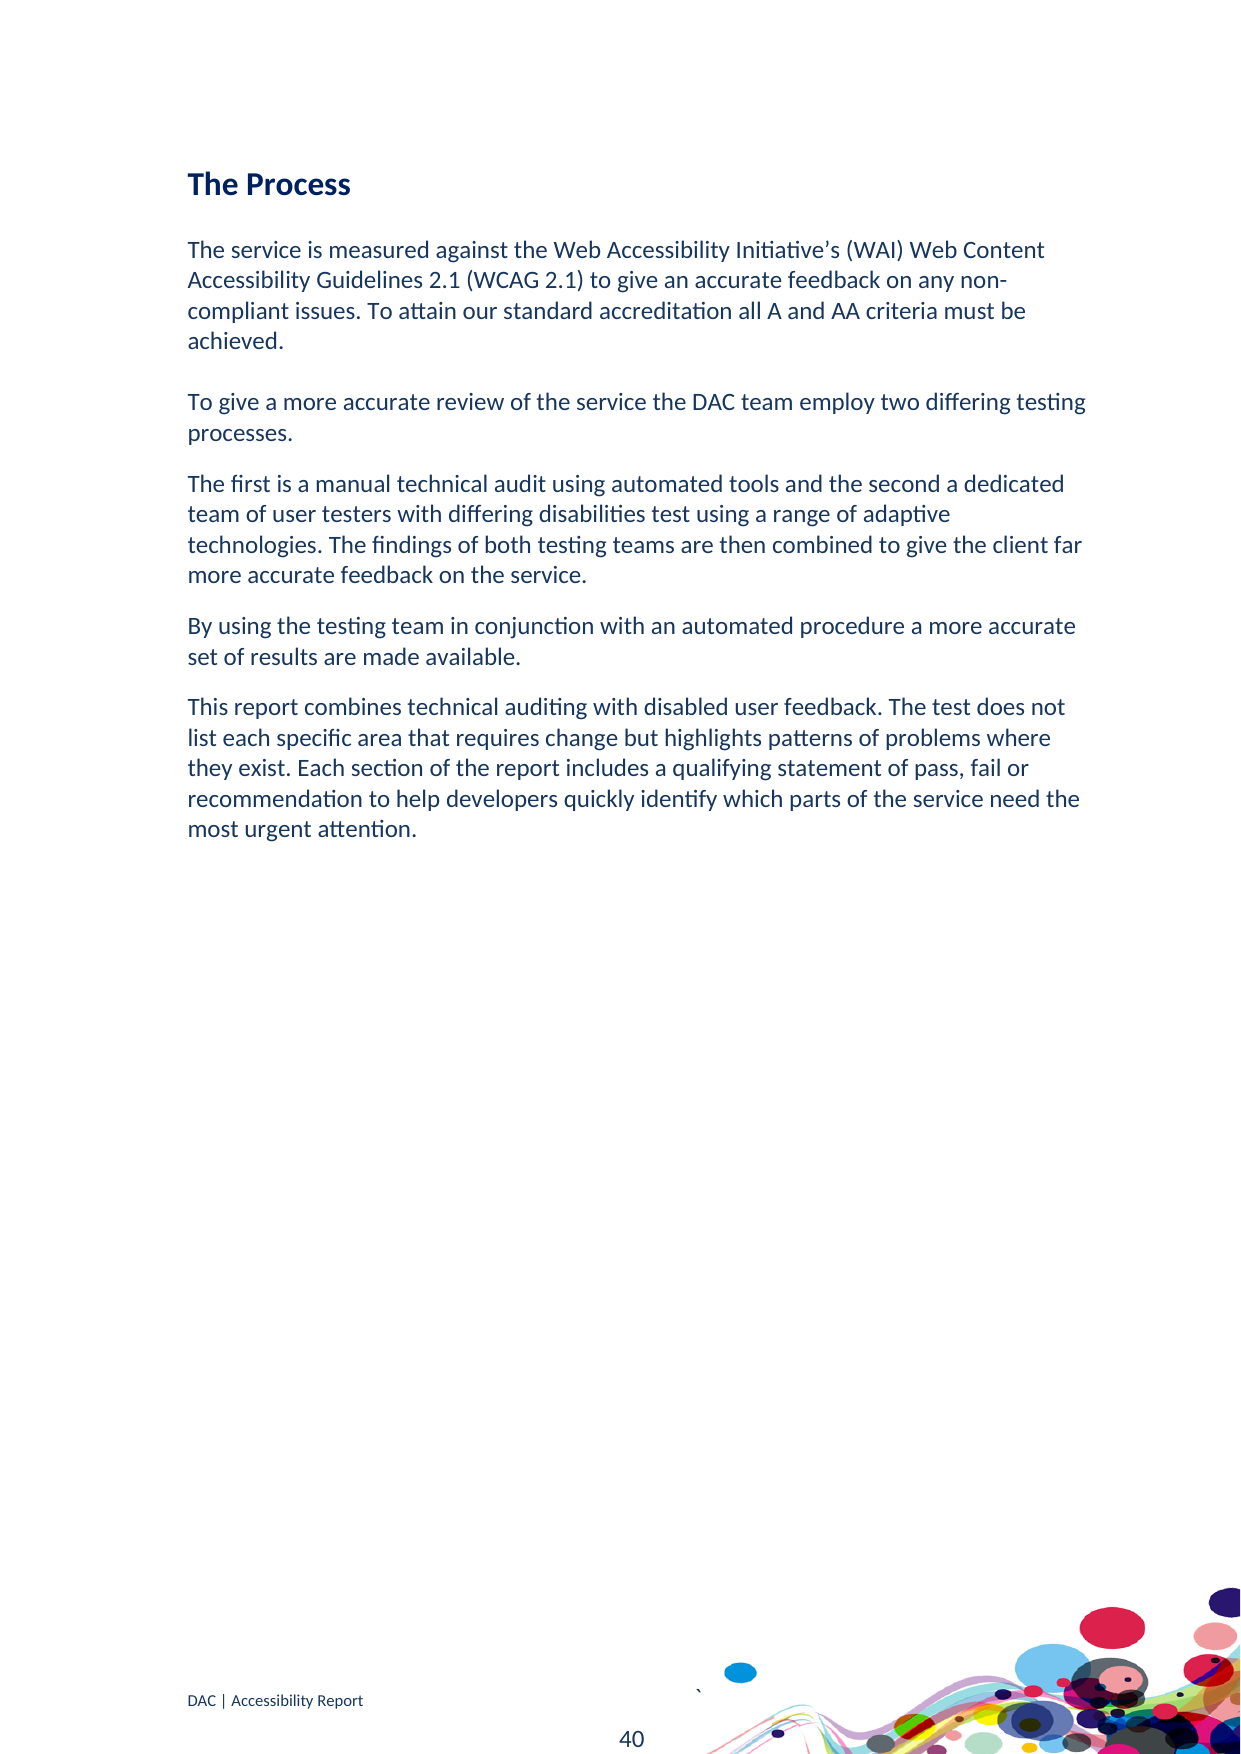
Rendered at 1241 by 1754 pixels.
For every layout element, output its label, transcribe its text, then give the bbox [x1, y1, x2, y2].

text The service is measured against the Web Accessibility Initiative’s (WAI) Web Content Accessibility Guidelines 2.1 (WCAG 2.1) to give an accurate feedback on any non-compliant issues. To attain our standard accreditation all A and AA criteria must be achieved. [187, 234, 1087, 356]
text By using the testing team in conjunction with an automated procedure a more accurate set of results are made available. [187, 610, 1087, 671]
text This report combines technical auditing with disabled user feedback. The test does not list each specific area that requires change but highlights patterns of problems where they exist. Each section of the report includes a qualifying statement of pass, fail or recommendation to help developers quickly identify which parts of the service need the most urgent attention. [187, 691, 1087, 844]
picture [626, 1570, 1241, 1754]
text The first is a manual technical audit using automated tools and the second a dedicated team of user testers with differing disabilities test using a range of adaptive technologies. The findings of both testing teams are then combined to give the client far more accurate feedback on the service. [187, 468, 1087, 590]
text To give a more accurate review of the service the DAC team employ two differing testing processes. [187, 386, 1087, 447]
subtitle The Process [187, 162, 1087, 203]
